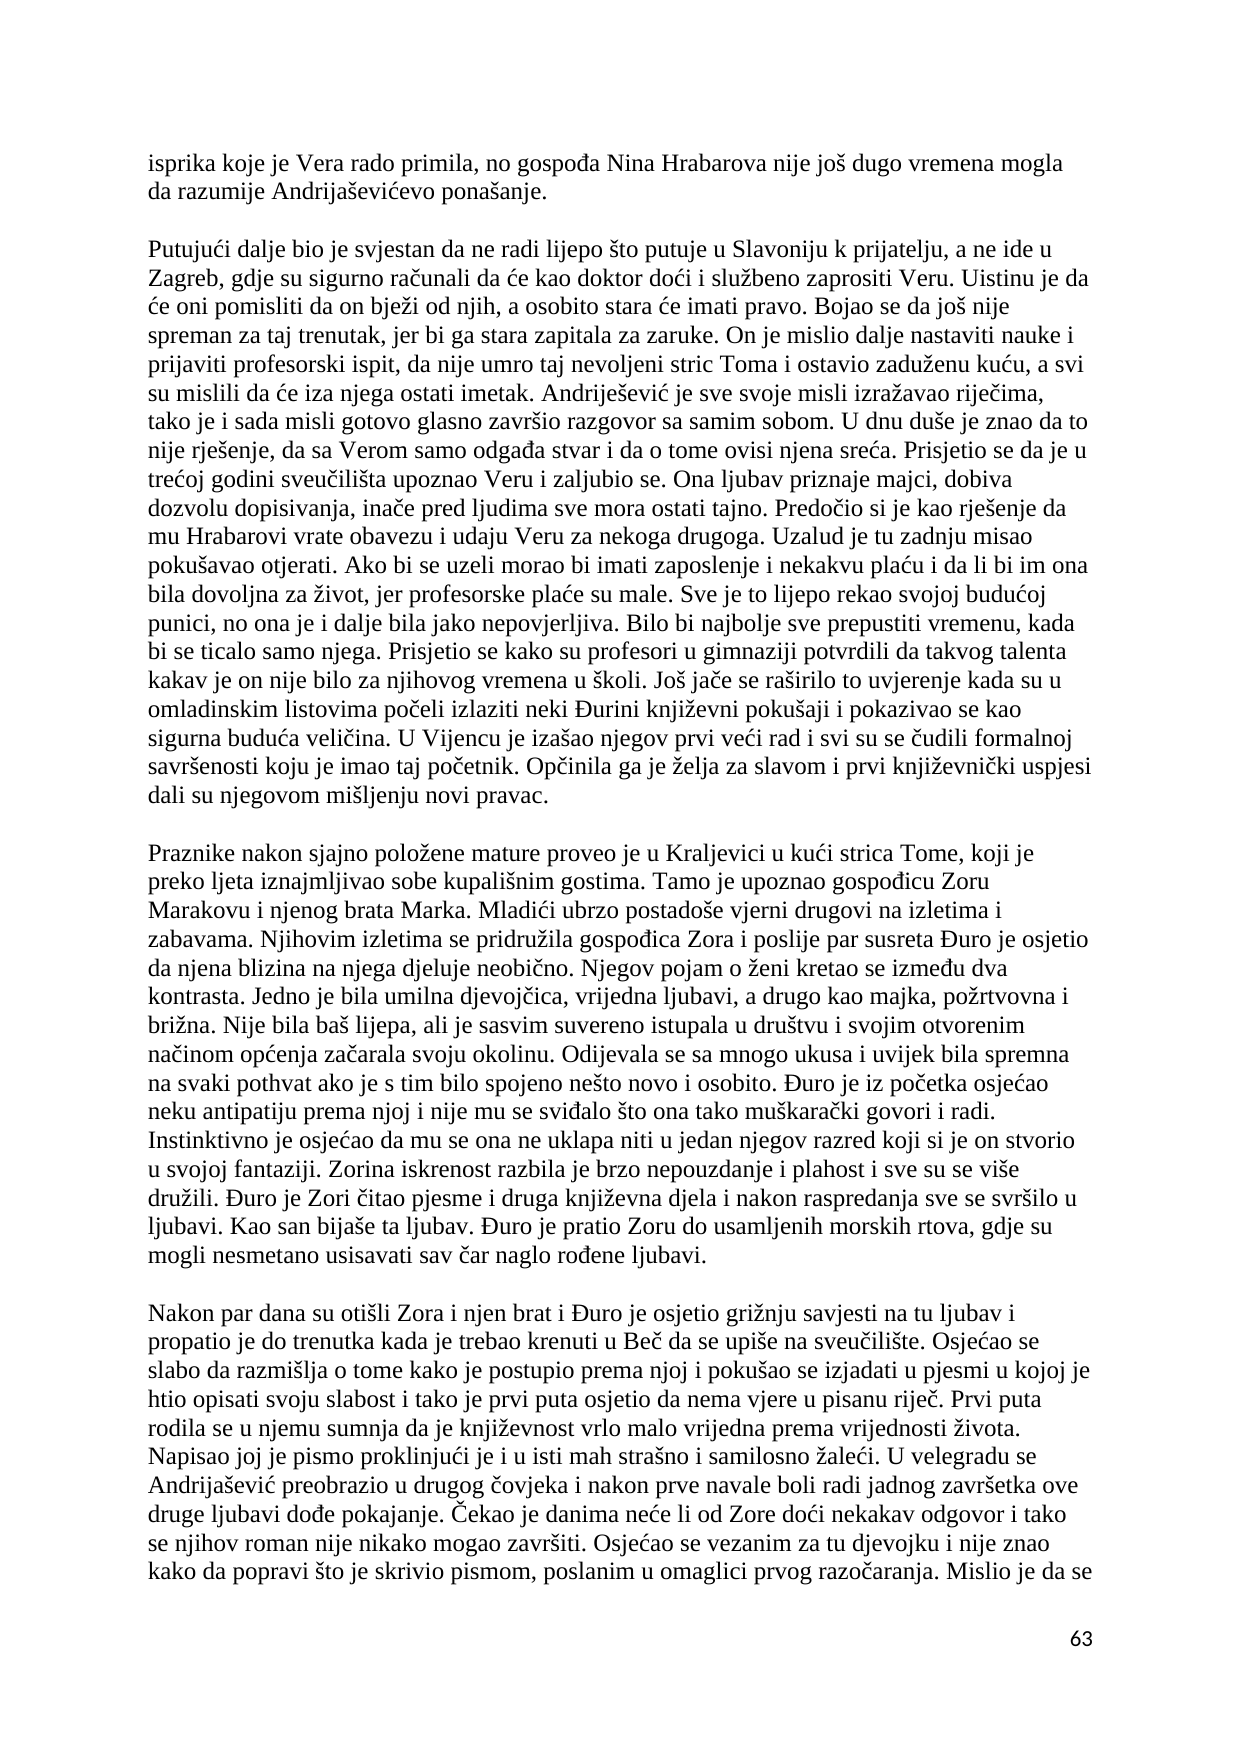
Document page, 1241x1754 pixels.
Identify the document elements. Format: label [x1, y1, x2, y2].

text [148, 148, 1093, 1585]
